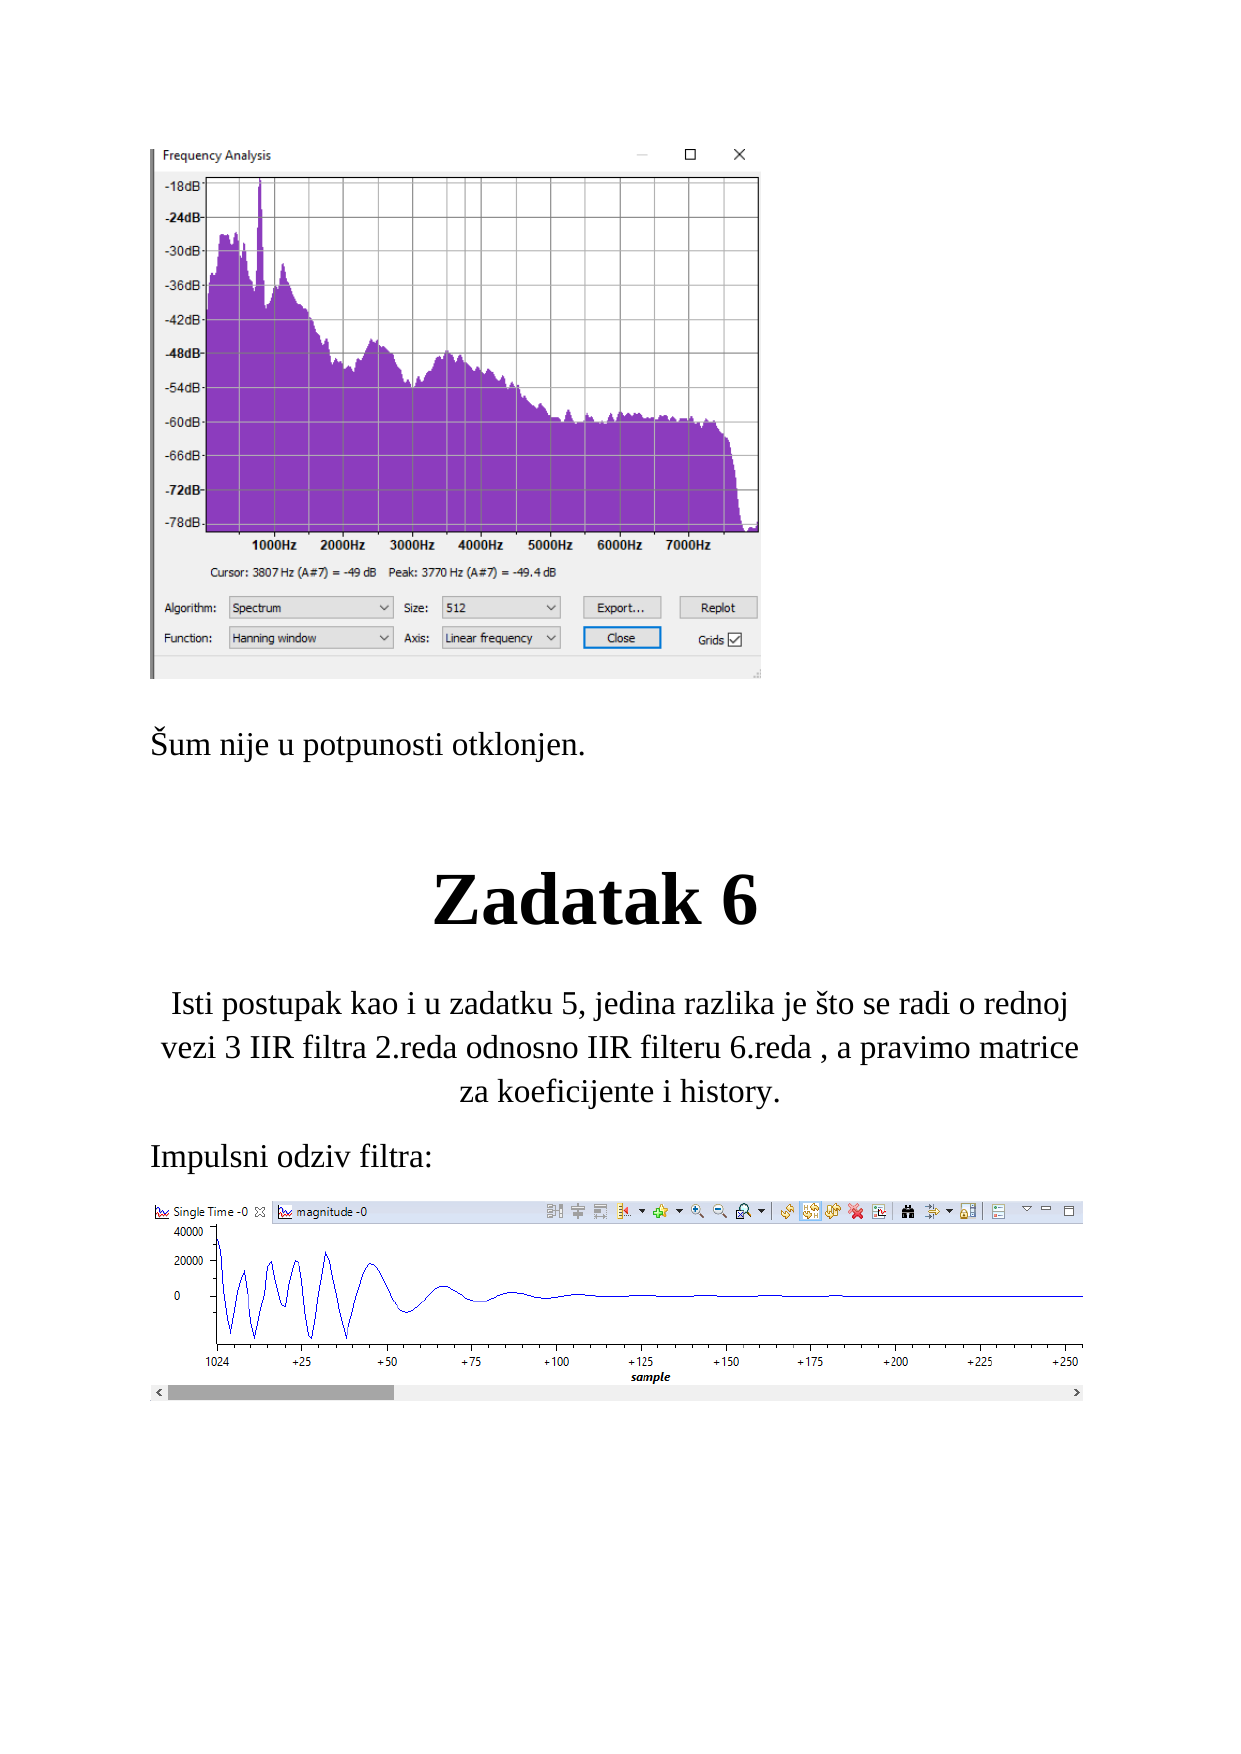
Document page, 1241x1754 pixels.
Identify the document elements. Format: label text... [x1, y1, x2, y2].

text Zadatak 6 [150, 854, 1090, 940]
text Šum nije u potpunosti otklonjen. [150, 724, 1090, 762]
text Isti postupak kao i u zadatku 5, jedina razlika je što se radi o rednoj vezi 3 IIR filtra 2.reda odnosno IIR filteru 6.reda , a pravimo matrice za koeficijente i history. [150, 983, 1090, 1110]
picture [150, 1201, 1090, 1403]
picture [150, 149, 761, 679]
text Impulsni odziv filtra: [150, 1136, 1090, 1175]
